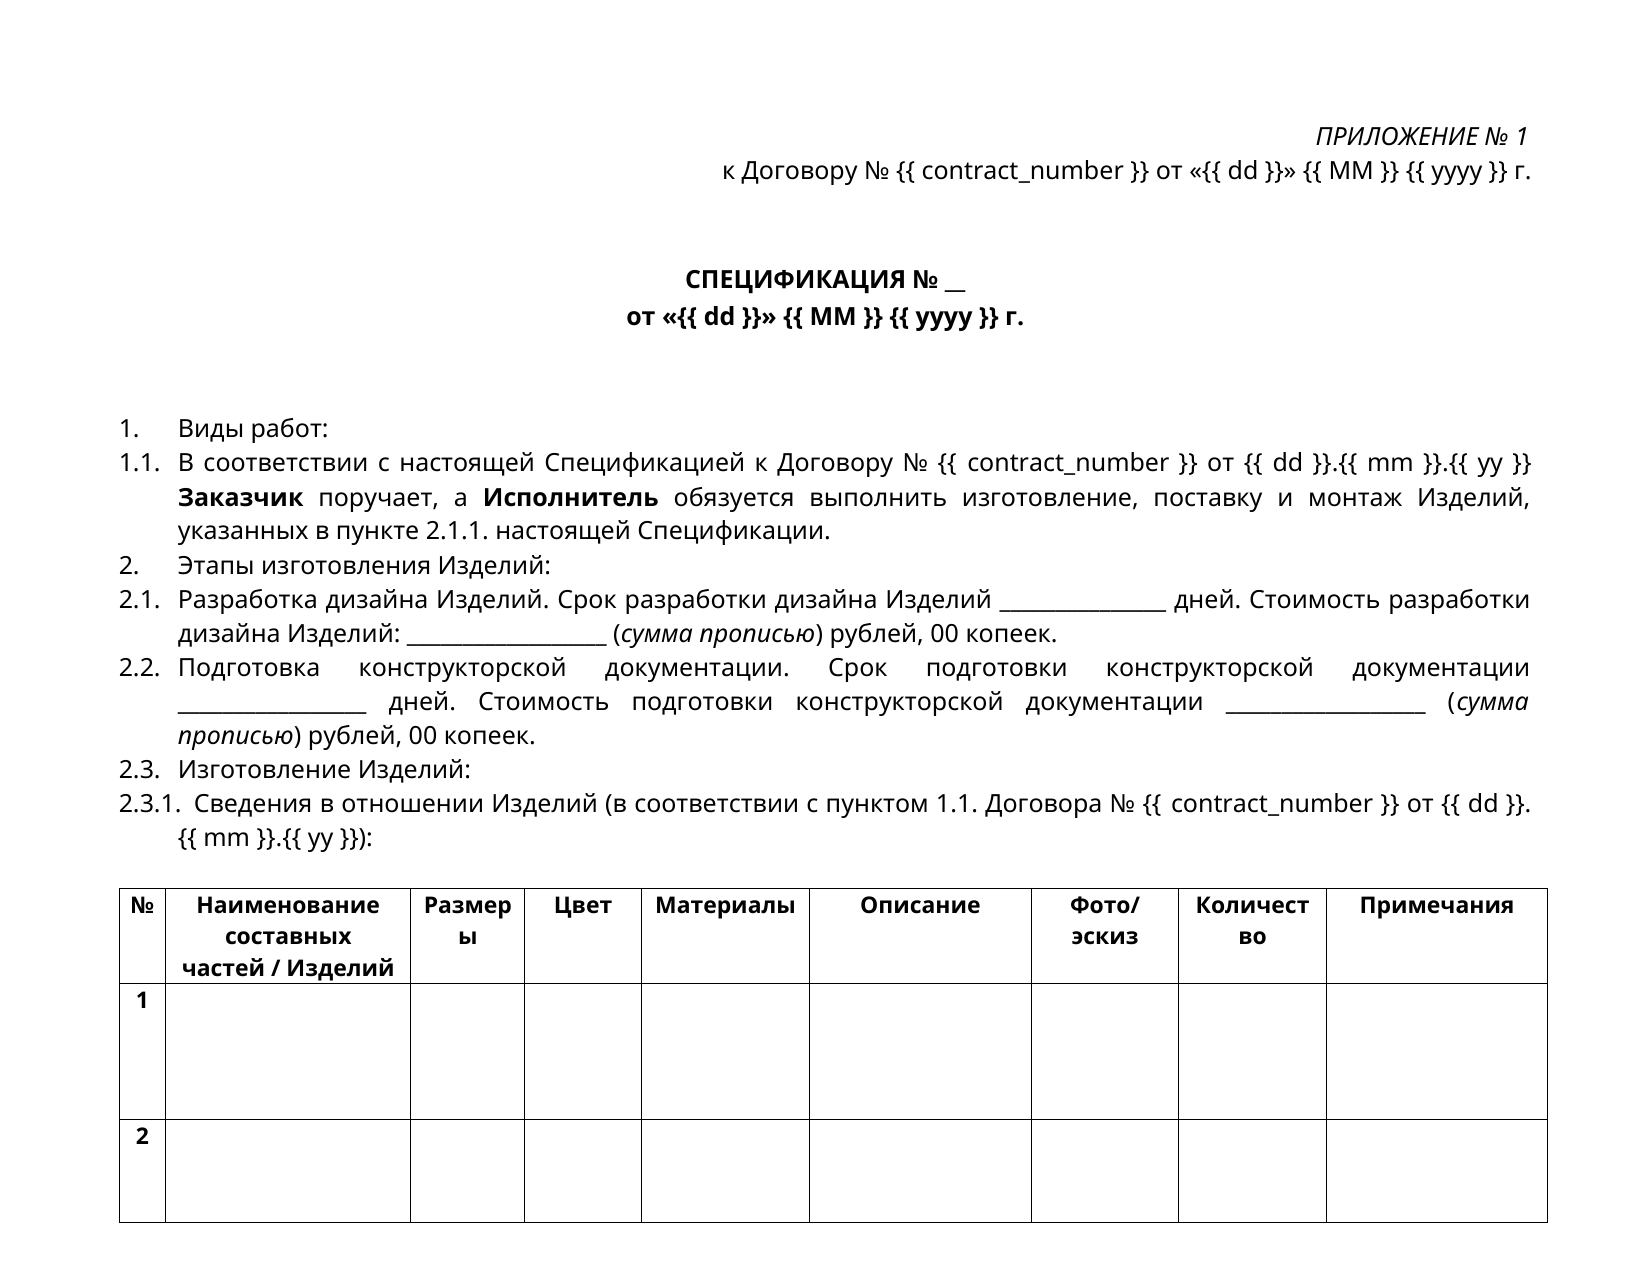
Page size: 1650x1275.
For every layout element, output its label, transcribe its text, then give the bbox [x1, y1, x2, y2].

text СПЕЦИФИКАЦИЯ № __ [118, 261, 1531, 296]
table_cell [166, 984, 410, 1119]
list В соответствии с настоящей Спецификацией к Договору № {{ contract_number }} от {{ dd }}.{{ mm }}.{{ yy }} Заказчик поручает, а Исполнитель обязуется выполнить изготовление, поставку и монтаж Изделий, указанных в пункте 2.1.1. настоящей Спецификации. [118, 445, 1531, 547]
table_header Материалы [642, 889, 809, 983]
table_cell 2 [120, 1120, 165, 1222]
table_header Наименование составных частей / Изделий [166, 889, 410, 983]
table_cell [1032, 984, 1178, 1119]
table_cell [1327, 1120, 1547, 1222]
table_cell [411, 1120, 524, 1222]
table_header Примечания [1327, 889, 1547, 983]
table_header Размеры [411, 889, 524, 983]
table_cell [1179, 1120, 1326, 1222]
subtitle ПРИЛОЖЕНИЕ № 1 [118, 118, 1531, 153]
table_cell [642, 984, 809, 1119]
list Виды работ: [118, 411, 1531, 445]
list Этапы изготовления Изделий: [118, 547, 1531, 581]
table_header Цвет [525, 889, 641, 983]
table_header Фото/ эскиз [1032, 889, 1178, 983]
table_cell [525, 1120, 641, 1222]
table_cell [411, 984, 524, 1119]
list Разработка дизайна Изделий. Срок разработки дизайна Изделий _______________ дней. Стоимость разработки дизайна Изделий: __________________ (сумма прописью) рублей, 00 копеек. [118, 581, 1531, 649]
table_cell [642, 1120, 809, 1222]
list Подготовка конструкторской документации. Срок подготовки конструкторской документации _________________ дней. Стоимость подготовки конструкторской документации __________________ (сумма прописью) рублей, 00 копеек. [118, 649, 1531, 752]
list Сведения в отношении Изделий (в соответствии с пунктом 1.1. Договора № {{ contract_number }} от {{ dd }}.{{ mm }}.{{ yy }}): [118, 786, 1531, 854]
table_cell [810, 984, 1031, 1119]
text от «{{ dd }}» {{ MM }} {{ yyyy }} г. [118, 299, 1531, 333]
table_cell [1179, 984, 1326, 1119]
table_cell [1327, 984, 1547, 1119]
table_cell [810, 1120, 1031, 1222]
table_header № [120, 889, 165, 983]
subtitle к Договору № {{ contract_number }} от «{{ dd }}» {{ MM }} {{ yyyy }} г. [118, 153, 1531, 187]
table_cell [166, 1120, 410, 1222]
list Изготовление Изделий: [118, 752, 1531, 786]
table_cell [525, 984, 641, 1119]
table_cell 1 [120, 984, 165, 1119]
table_header Количество [1179, 889, 1326, 983]
table_header Описание [810, 889, 1031, 983]
table_cell [1032, 1120, 1178, 1222]
